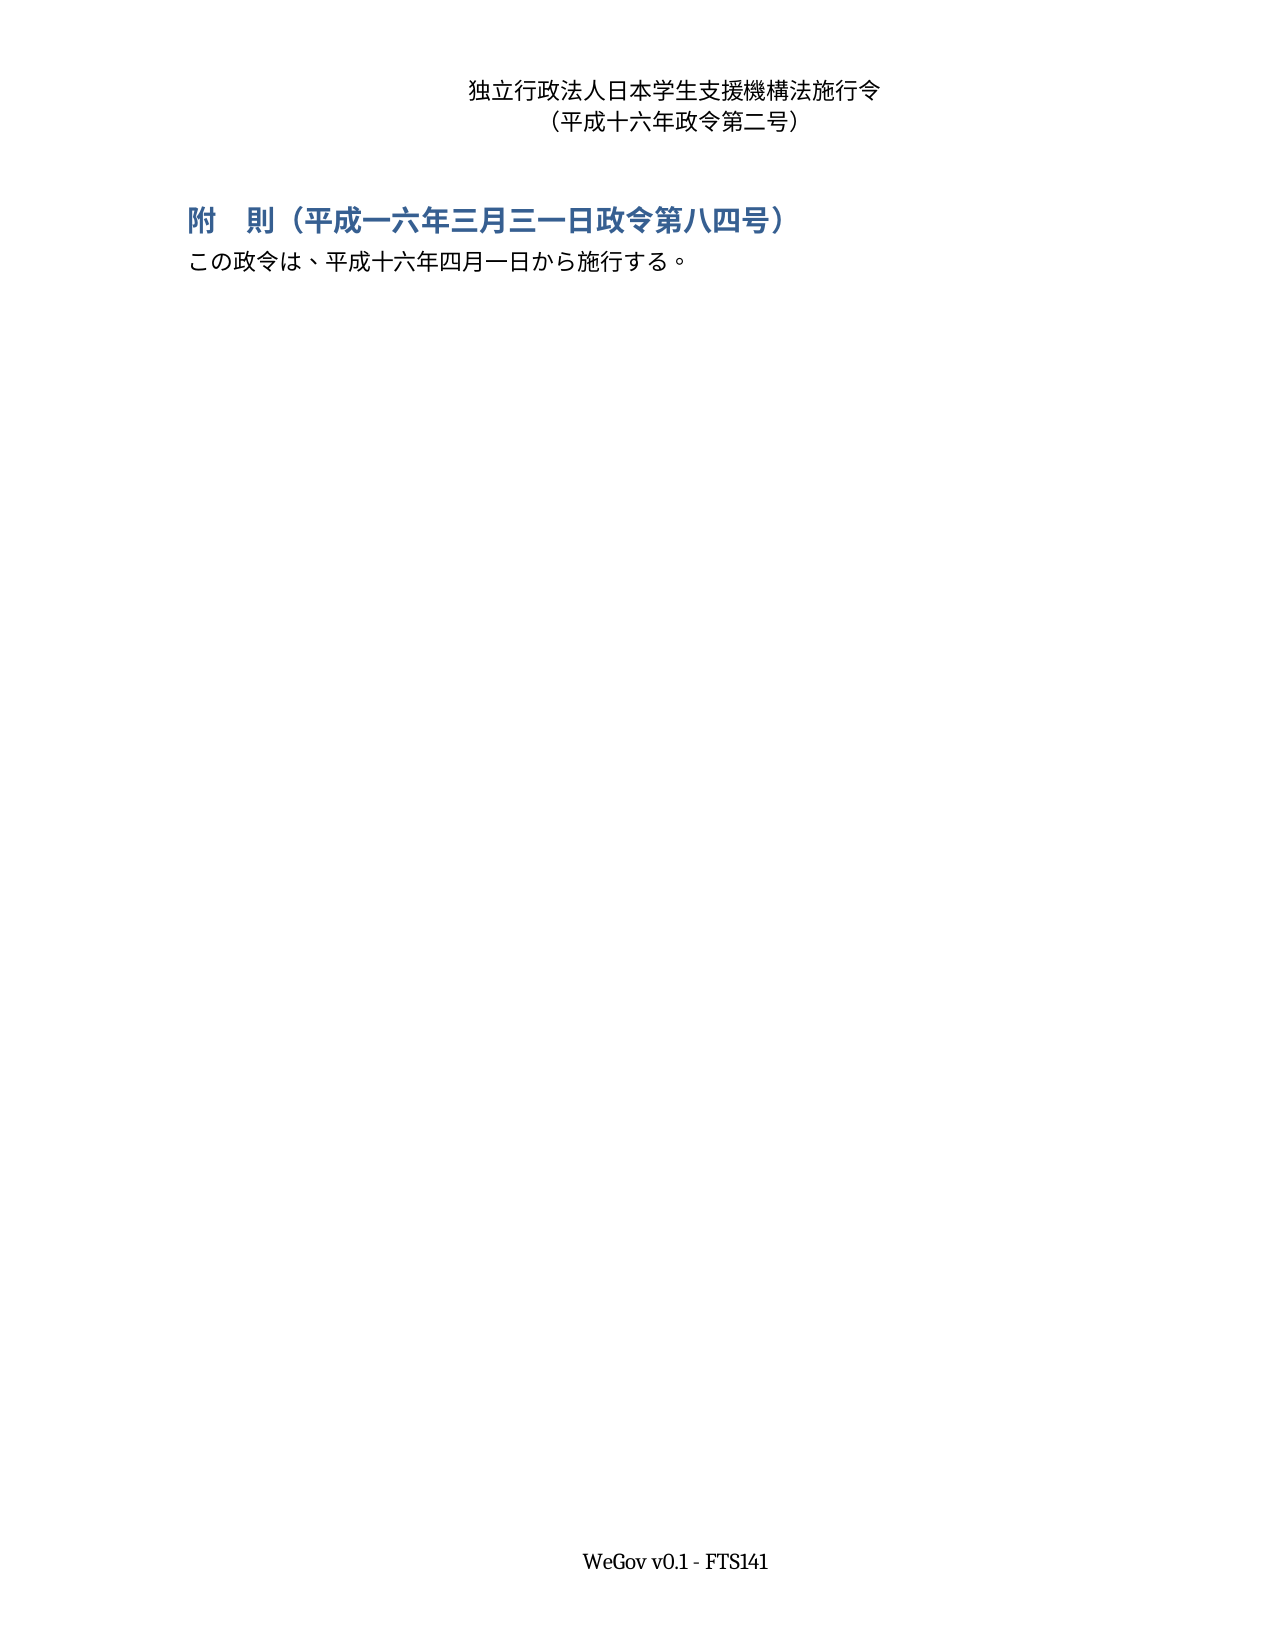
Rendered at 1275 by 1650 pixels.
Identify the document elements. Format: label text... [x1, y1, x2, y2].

text この政令は、平成十六年四月一日から施行する。 [187, 246, 1087, 277]
subtitle 附 則（平成一六年三月三一日政令第八四号） [187, 200, 1087, 240]
